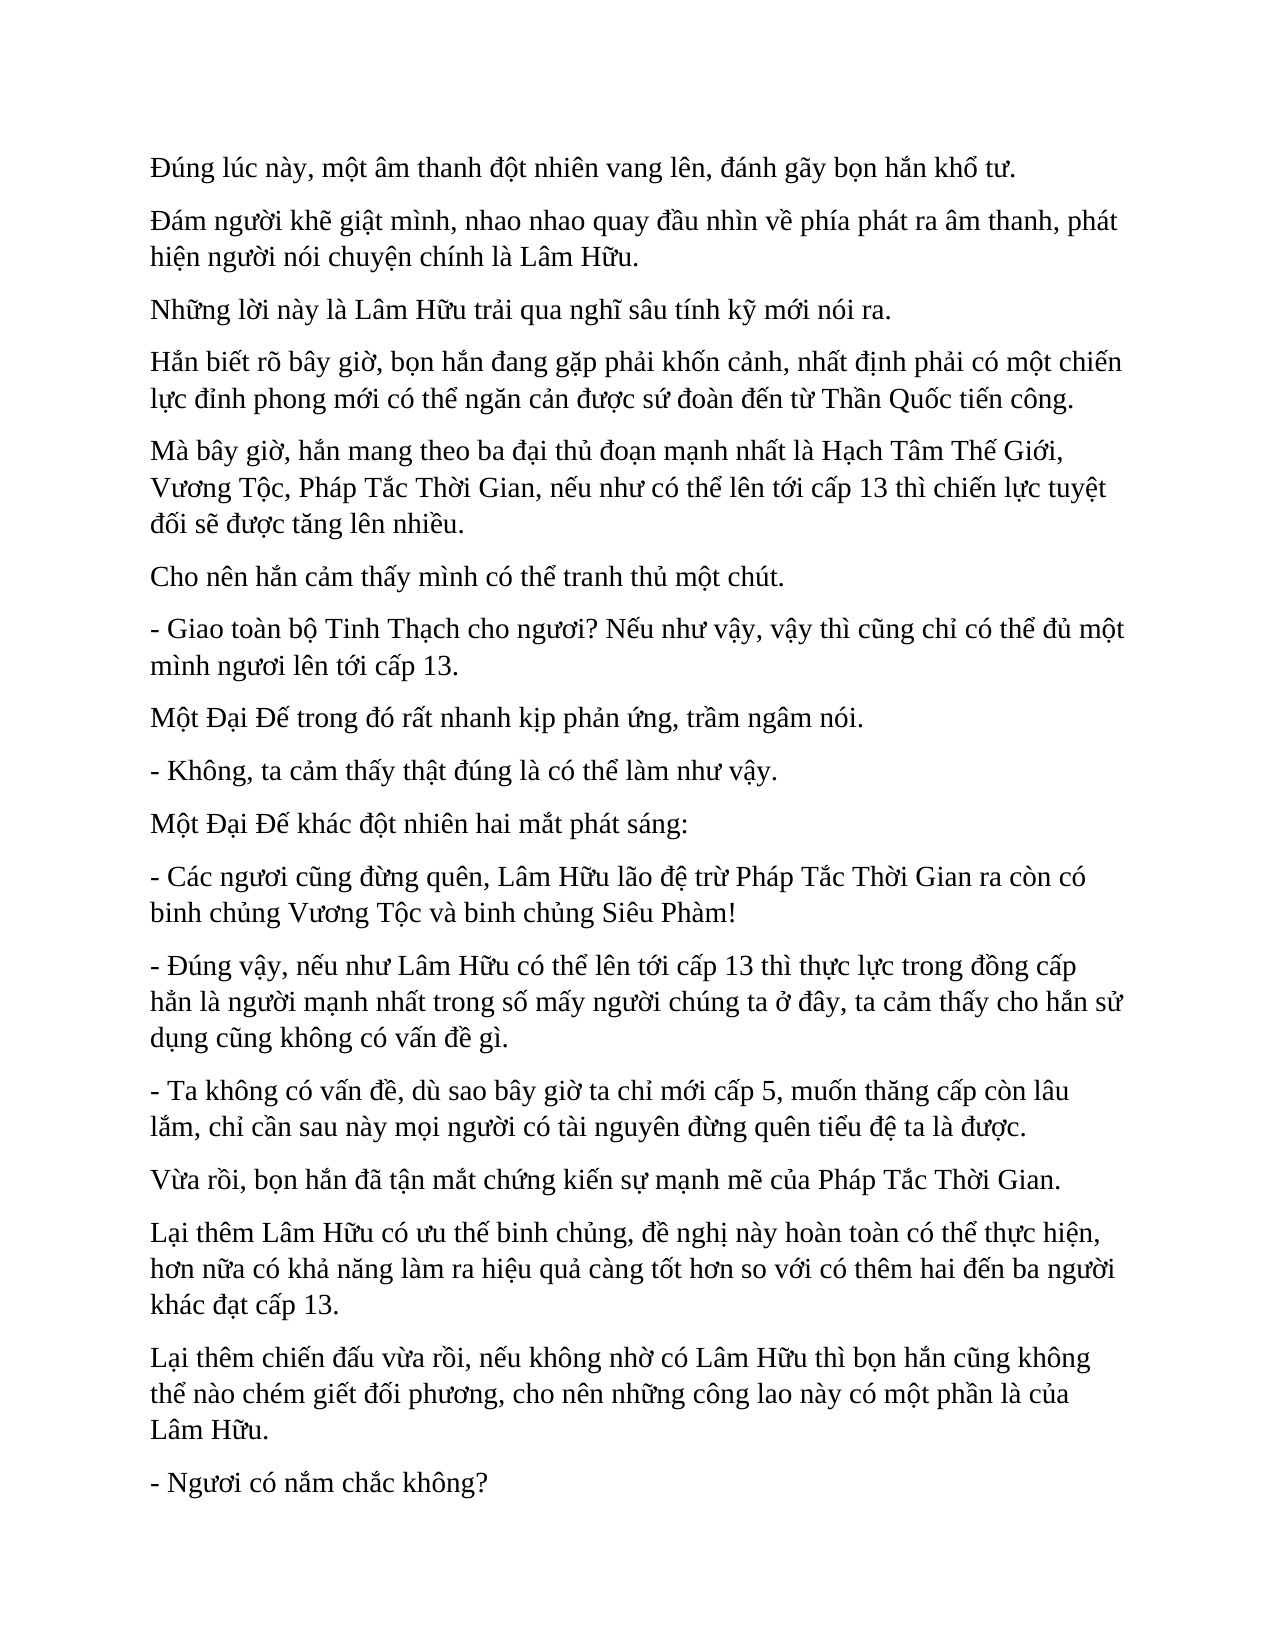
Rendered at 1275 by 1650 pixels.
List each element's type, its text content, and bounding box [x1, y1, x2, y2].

text - Các ngươi cũng đừng quên, Lâm Hữu lão đệ trừ Pháp Tắc Thời Gian ra còn có binh chủng Vương Tộc và binh chủng Siêu Phàm! [150, 859, 1125, 928]
text - Ta không có vấn đề, dù sao bây giờ ta chỉ mới cấp 5, muốn thăng cấp còn lâu lắm, chỉ cần sau này mọi người có tài nguyên đừng quên tiểu đệ ta là được. [150, 1073, 1125, 1143]
text Mà bây giờ, hắn mang theo ba đại thủ đoạn mạnh nhất là Hạch Tâm Thế Giới, Vương Tộc, Pháp Tắc Thời Gian, nếu như có thể lên tới cấp 13 thì chiến lực tuyệt đối sẽ được tăng lên nhiều. [150, 433, 1125, 539]
text Hắn biết rõ bây giờ, bọn hắn đang gặp phải khốn cảnh, nhất định phải có một chiến lực đỉnh phong mới có thể ngăn cản được sứ đoàn đến từ Thần Quốc tiến công. [150, 344, 1125, 414]
text - Đúng vậy, nếu như Lâm Hữu có thể lên tới cấp 13 thì thực lực trong đồng cấp hẳn là người mạnh nhất trong số mấy người chúng ta ở đây, ta cảm thấy cho hắn sử dụng cũng không có vấn đề gì. [150, 948, 1125, 1054]
text Lại thêm chiến đấu vừa rồi, nếu không nhờ có Lâm Hữu thì bọn hắn cũng không thể nào chém giết đối phương, cho nên những công lao này có một phần là của Lâm Hữu. [150, 1340, 1125, 1446]
text Đám người khẽ giật mình, nhao nhao quay đầu nhìn về phía phát ra âm thanh, phát hiện người nói chuyện chính là Lâm Hữu. [150, 203, 1125, 272]
text Những lời này là Lâm Hữu trải qua nghĩ sâu tính kỹ mới nói ra. [150, 292, 1125, 325]
text Một Đại Đế trong đó rất nhanh kịp phản ứng, trầm ngâm nói. [150, 700, 1125, 734]
text - Giao toàn bộ Tinh Thạch cho ngươi? Nếu như vậy, vậy thì cũng chỉ có thể đủ một mình ngươi lên tới cấp 13. [150, 611, 1125, 681]
text Đúng lúc này, một âm thanh đột nhiên vang lên, đánh gãy bọn hắn khổ tư. [150, 150, 1125, 183]
text - Không, ta cảm thấy thật đúng là có thể làm như vậy. [150, 753, 1125, 787]
text Lại thêm Lâm Hữu có ưu thế binh chủng, đề nghị này hoàn toàn có thể thực hiện, hơn nữa có khả năng làm ra hiệu quả càng tốt hơn so với có thêm hai đến ba người khác đạt cấp 13. [150, 1215, 1125, 1321]
text Một Đại Đế khác đột nhiên hai mắt phát sáng: [150, 806, 1125, 839]
text Cho nên hắn cảm thấy mình có thể tranh thủ một chút. [150, 559, 1125, 592]
text - Ngươi có nắm chắc không? [150, 1465, 1125, 1498]
text Vừa rồi, bọn hắn đã tận mắt chứng kiến sự mạnh mẽ của Pháp Tắc Thời Gian. [150, 1162, 1125, 1195]
